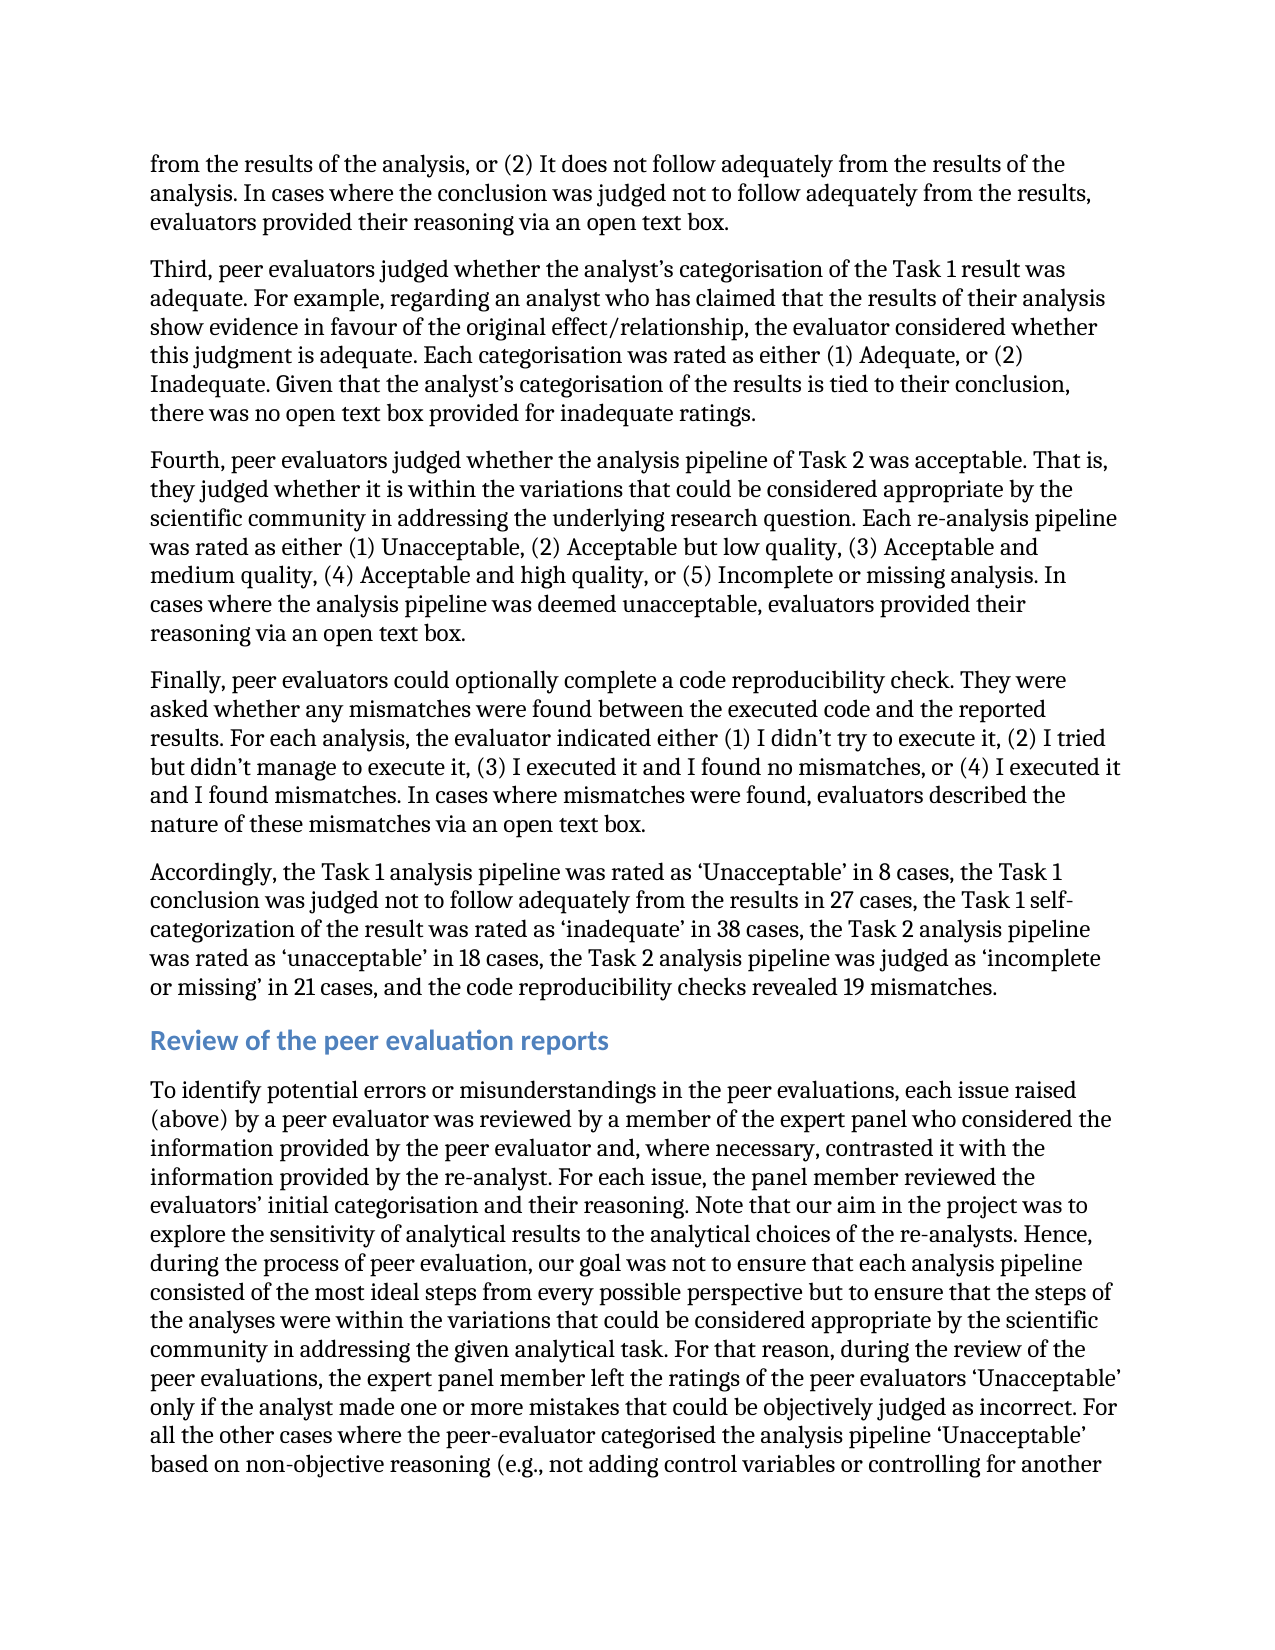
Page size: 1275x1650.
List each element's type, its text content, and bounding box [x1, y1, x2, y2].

subtitle Review of the peer evaluation reports [150, 1022, 1125, 1058]
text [150, 150, 1125, 236]
text Finally, peer evaluators could optionally complete a code reproducibility check. They were asked whether any mismatches were found between the executed code and the reported results. For each analysis, the evaluator indicated either (1) I didn’t try to execute it, (2) I tried but didn’t manage to execute it, (3) I executed it and I found no mismatches, or (4) I executed it and I found mismatches. In cases where mismatches were found, evaluators described the nature of these mismatches via an open text box. [150, 666, 1125, 839]
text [150, 1076, 1125, 1479]
text Accordingly, the Task 1 analysis pipeline was rated as ‘Unacceptable’ in 8 cases, the Task 1 conclusion was judged not to follow adequately from the results in 27 cases, the Task 1 self-categorization of the result was rated as ‘inadequate’ in 38 cases, the Task 2 analysis pipeline was rated as ‘unacceptable’ in 18 cases, the Task 2 analysis pipeline was judged as ‘incomplete or missing’ in 21 cases, and the code reproducibility checks revealed 19 mismatches. [150, 857, 1125, 1001]
text Fourth, peer evaluators judged whether the analysis pipeline of Task 2 was acceptable. That is, they judged whether it is within the variations that could be considered appropriate by the scientific community in addressing the underlying research question. Each re-analysis pipeline was rated as either (1) Unacceptable, (2) Acceptable but low quality, (3) Acceptable and medium quality, (4) Acceptable and high quality, or (5) Incomplete or missing analysis. In cases where the analysis pipeline was deemed unacceptable, evaluators provided their reasoning via an open text box. [150, 446, 1125, 647]
text Third, peer evaluators judged whether the analyst’s categorisation of the Task 1 result was adequate. For example, regarding an analyst who has claimed that the results of their analysis show evidence in favour of the original effect/relationship, the evaluator considered whether this judgment is adequate. Each categorisation was rated as either (1) Adequate, or (2) Inadequate. Given that the analyst’s categorisation of the results is tied to their conclusion, there was no open text box provided for inadequate ratings. [150, 255, 1125, 427]
